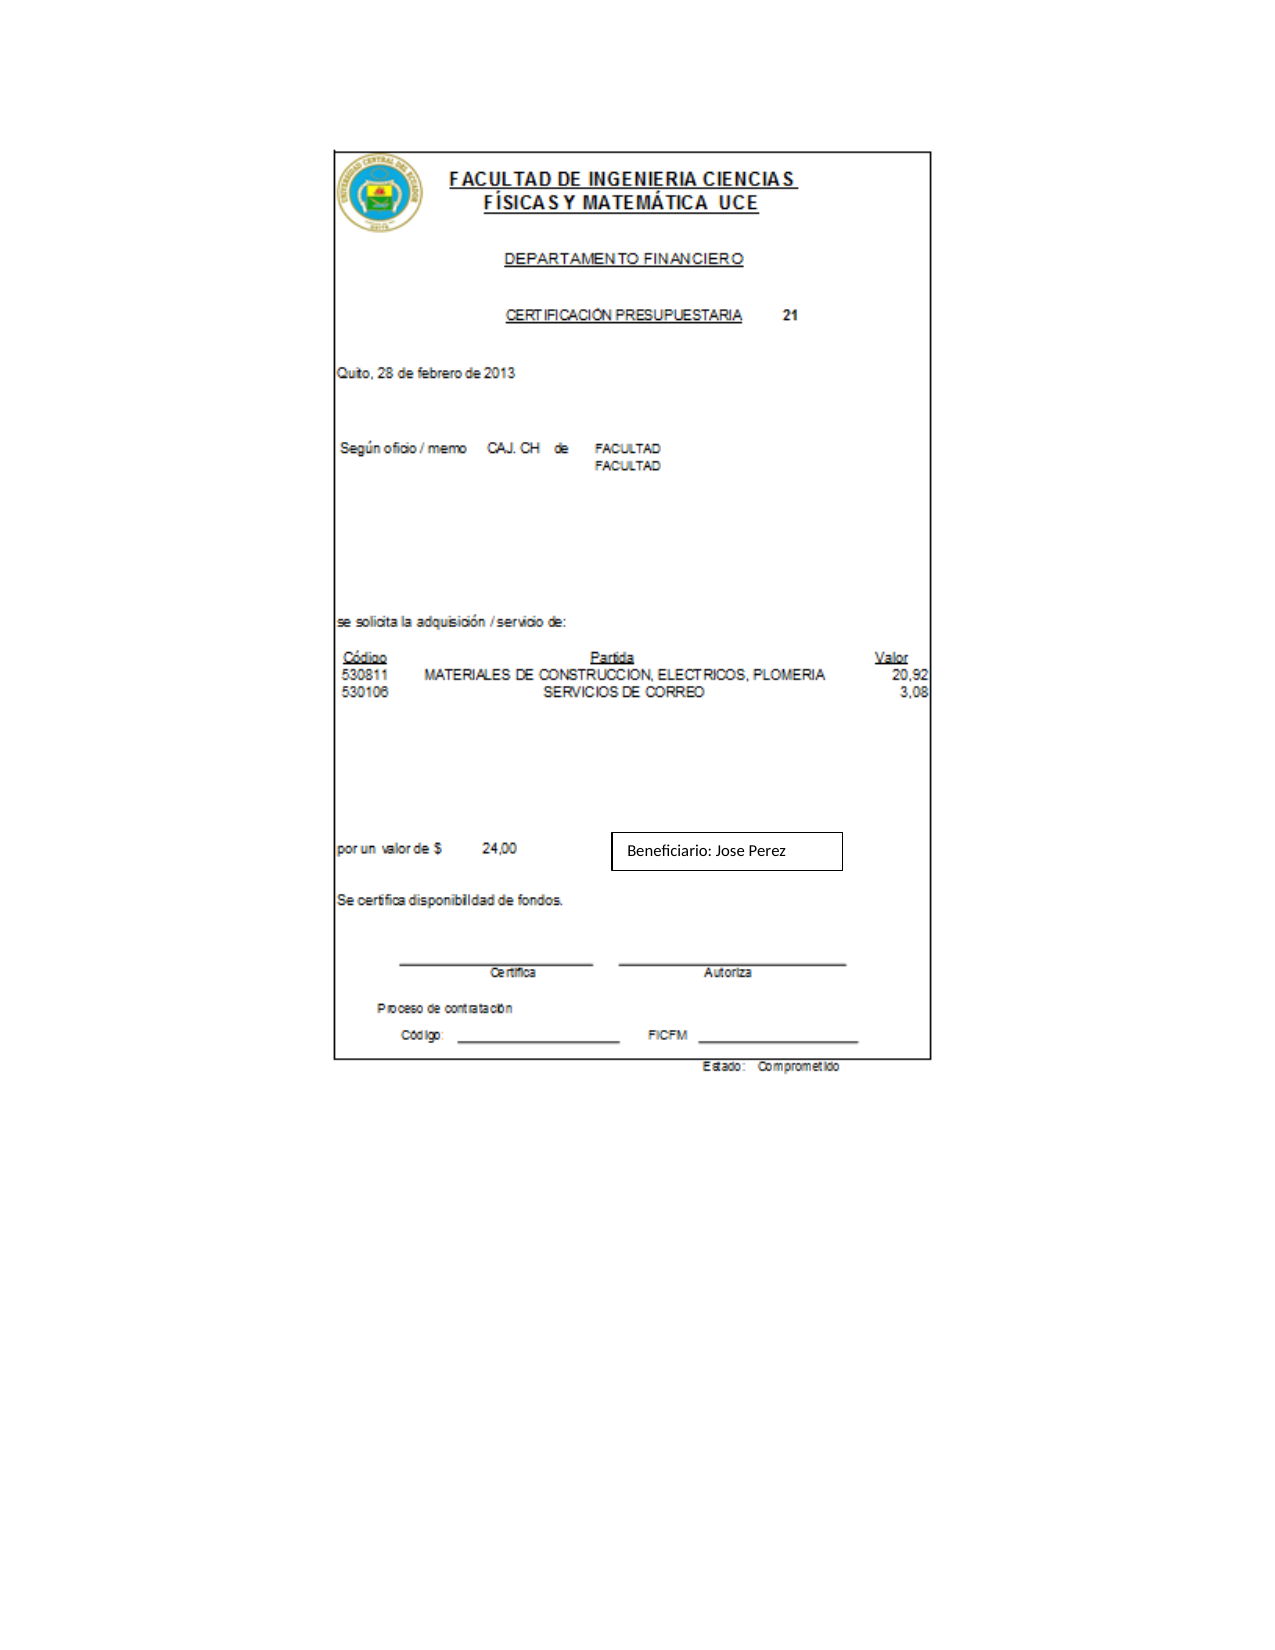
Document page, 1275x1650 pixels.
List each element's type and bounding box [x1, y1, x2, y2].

picture [323, 147, 952, 1079]
